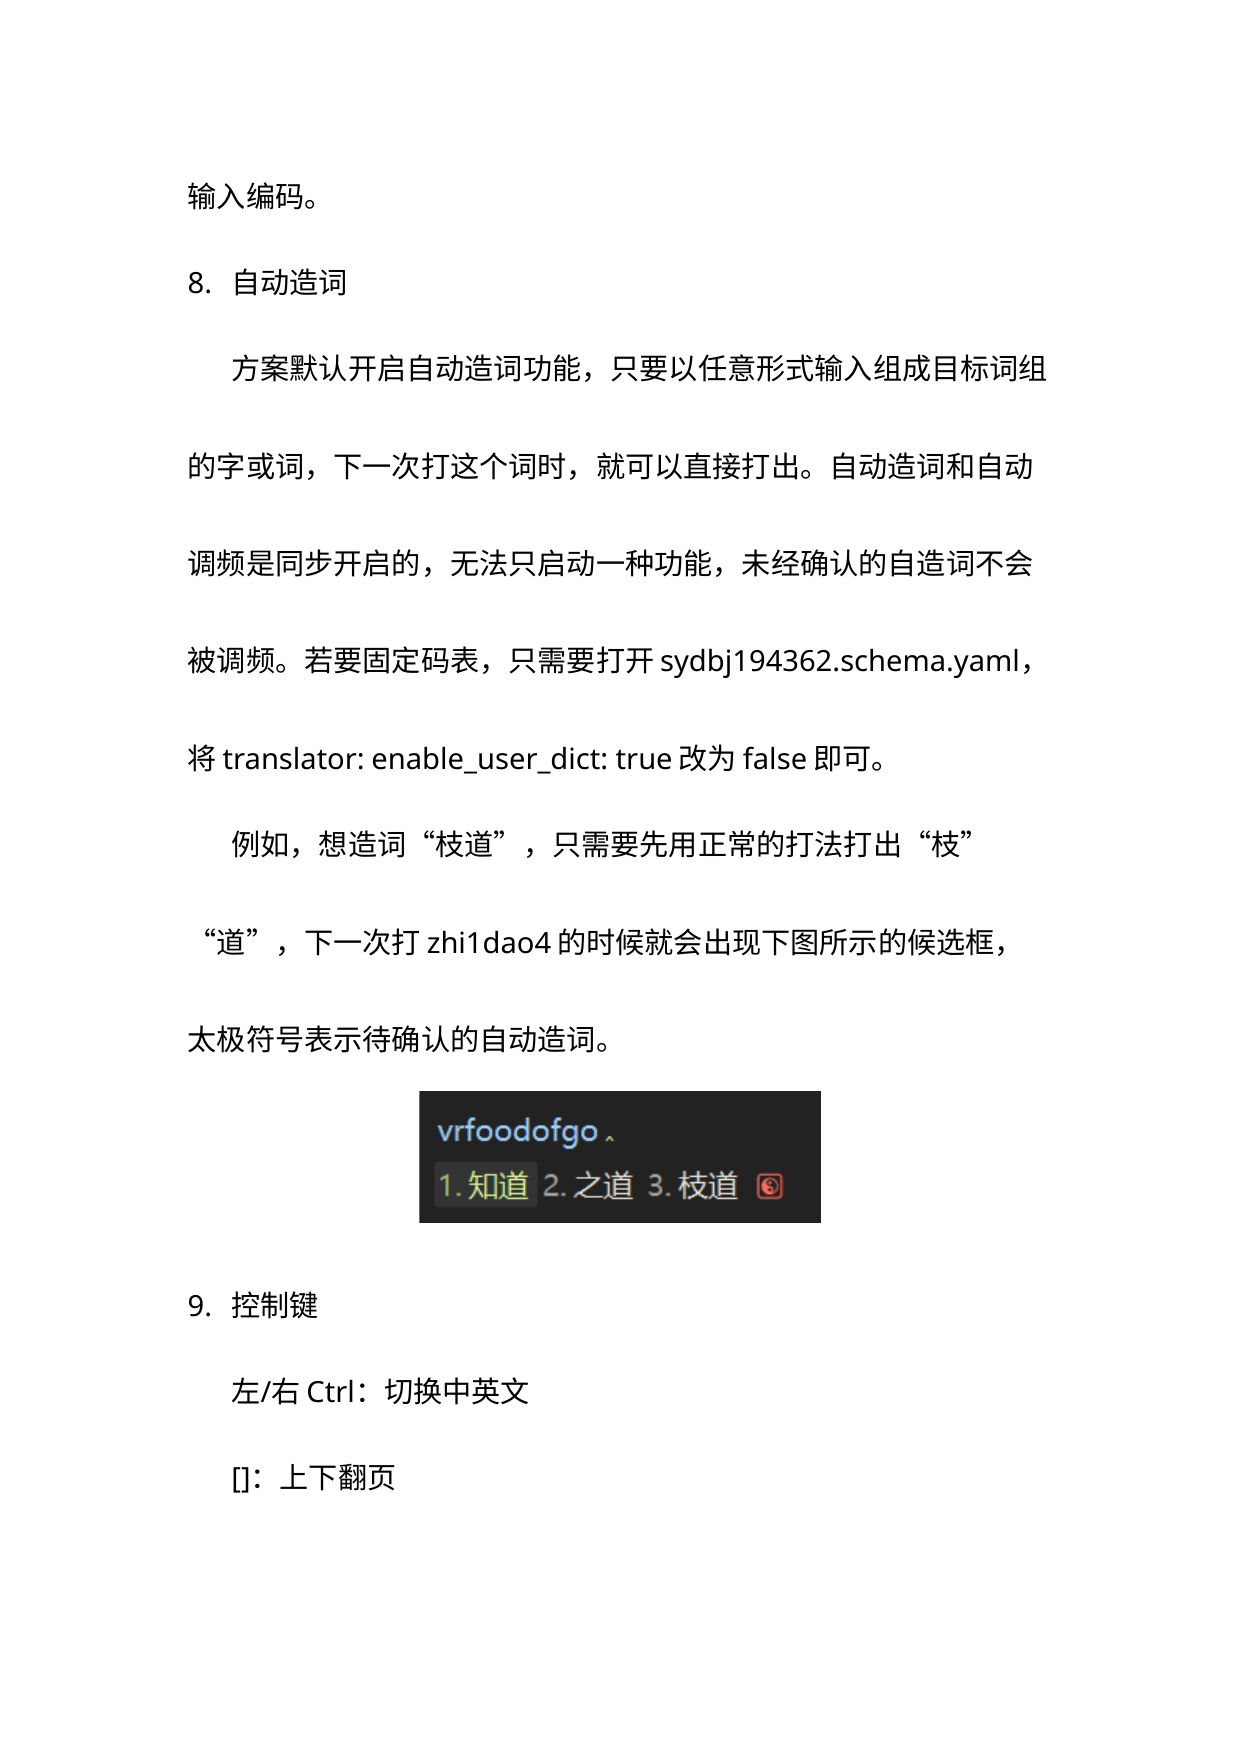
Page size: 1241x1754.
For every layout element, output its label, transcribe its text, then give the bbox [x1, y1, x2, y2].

list 控制键 [187, 1271, 1053, 1336]
text 方案默认开启自动造词功能，只要以任意形式输入组成目标词组的字或词，下一次打这个词时，就可以直接打出。自动造词和自动调频是同步开启的，无法只启动一种功能，未经确认的自造词不会被调频。若要固定码表，只需要打开sydbj194362.schema.yaml，将translator: enable_user_dict: true改为false即可。 [187, 334, 1053, 789]
text 左/右Ctrl：切换中英文 [231, 1357, 1053, 1422]
text []：上下翻页 [187, 1443, 1053, 1508]
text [187, 162, 1053, 227]
text 例如，想造词“枝道”，只需要先用正常的打法打出“枝”“道”，下一次打zhi1dao4的时候就会出现下图所示的候选框，太极符号表示待确认的自动造词。 [187, 810, 1053, 1070]
list 自动造词 [187, 248, 1053, 313]
picture [419, 1091, 821, 1223]
